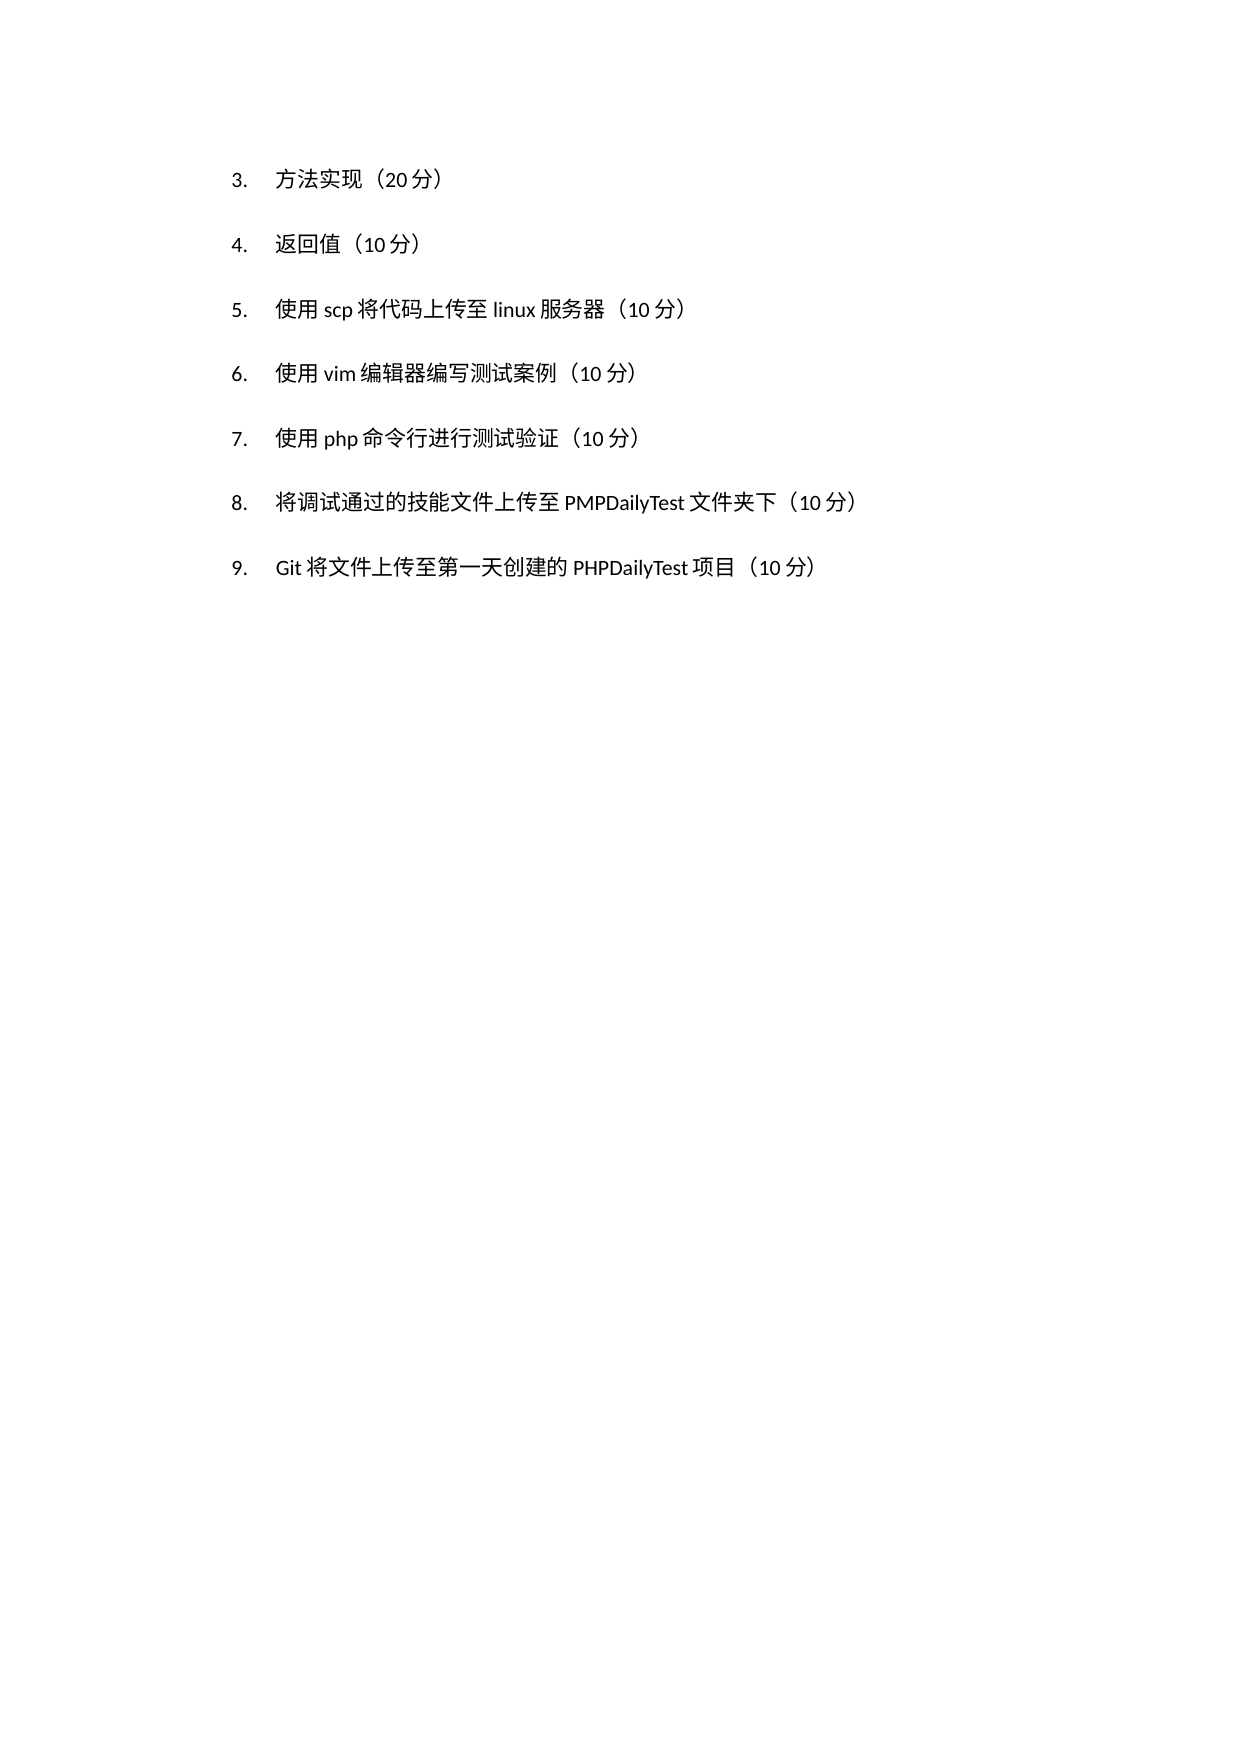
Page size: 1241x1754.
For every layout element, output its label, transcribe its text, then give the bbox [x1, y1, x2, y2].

list Git将文件上传至第一天创建的PHPDailyTest项目（10分） [231, 549, 1053, 582]
list 使用scp将代码上传至linux服务器（10分） [231, 291, 1053, 324]
list 使用vim编辑器编写测试案例（10分） [231, 356, 1053, 388]
list 方法实现（20分） [231, 162, 1053, 194]
list 将调试通过的技能文件上传至PMPDailyTest文件夹下（10分） [231, 485, 1053, 517]
list 返回值（10分） [231, 227, 1053, 259]
list 使用php命令行进行测试验证（10分） [231, 420, 1053, 453]
